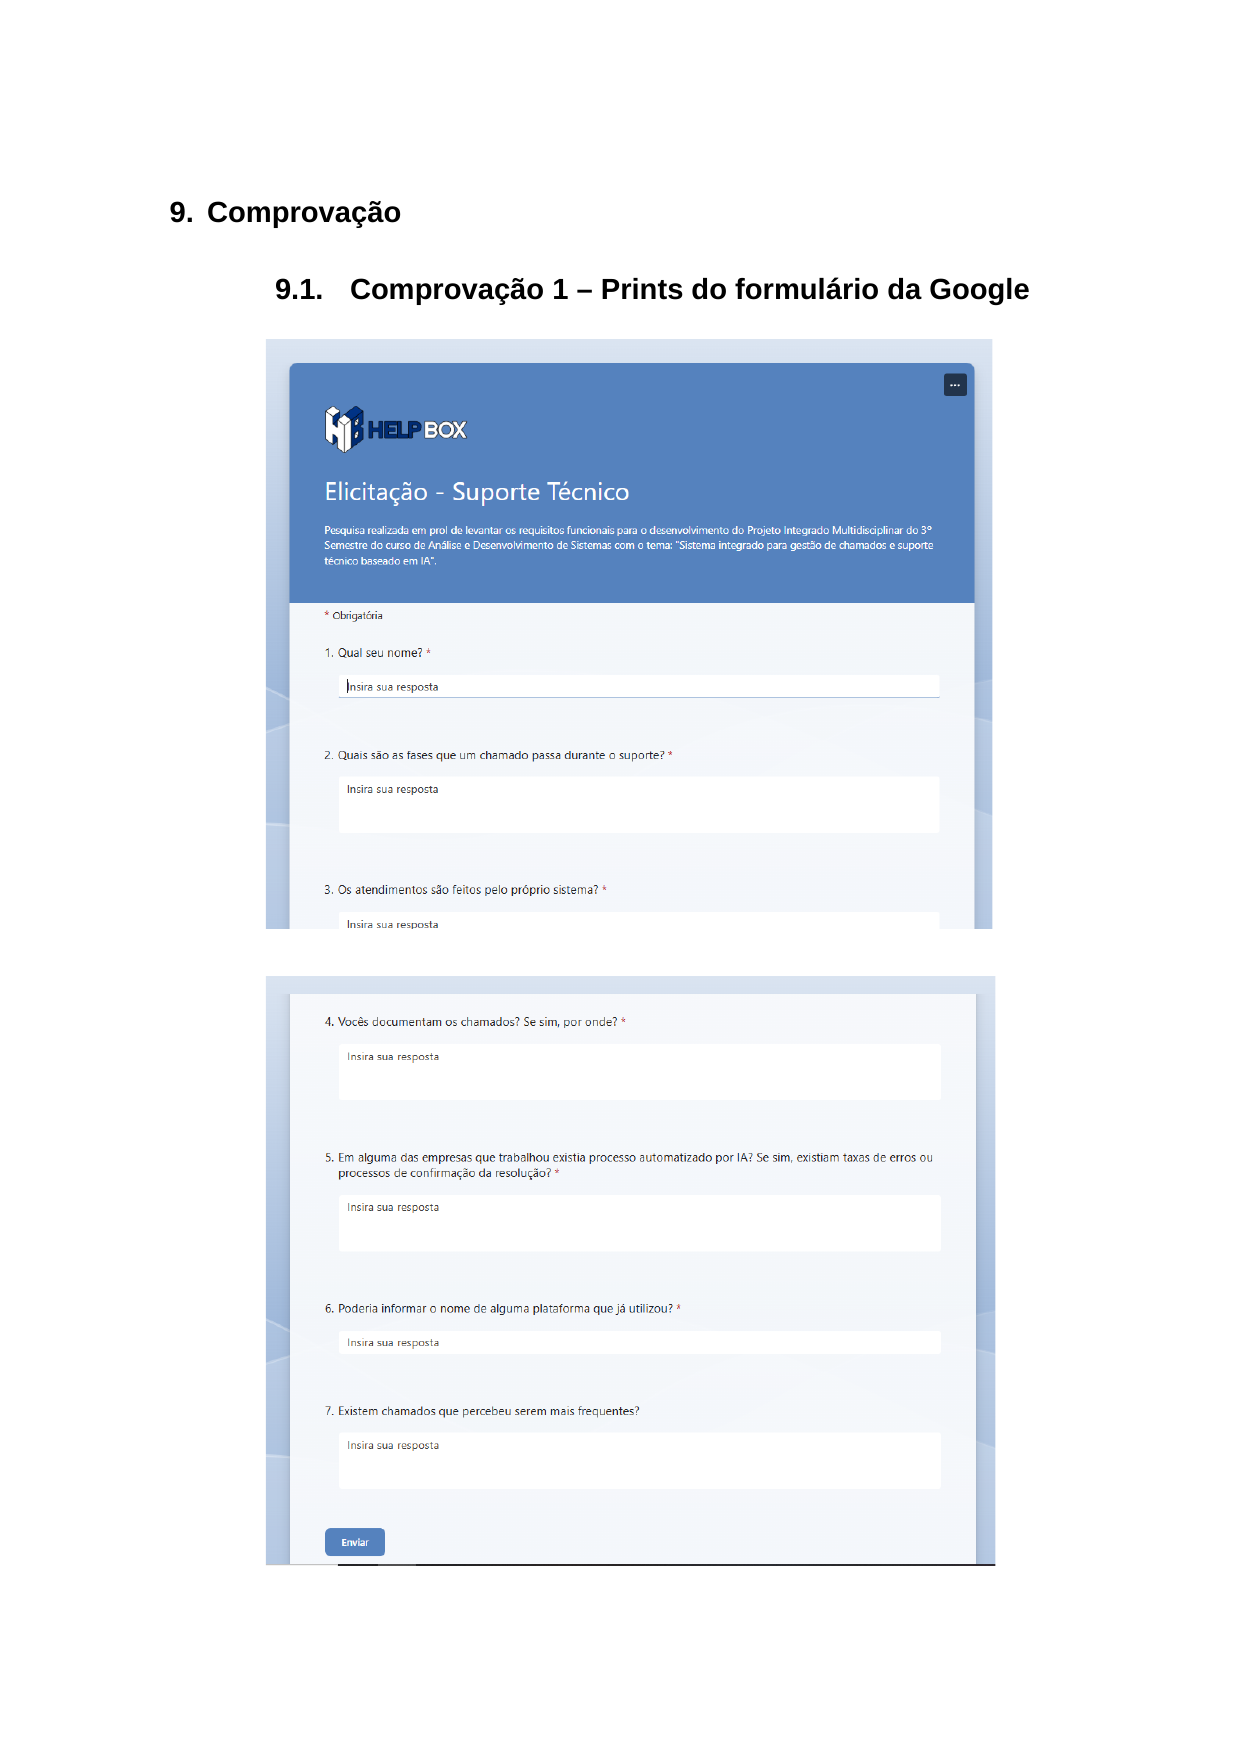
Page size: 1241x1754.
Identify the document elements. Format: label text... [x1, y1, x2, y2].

subtitle Comprovação [169, 195, 1063, 229]
subtitle Comprovação 1 – Prints do formulário da Google [275, 272, 1063, 306]
picture [265, 976, 996, 1566]
picture [265, 339, 993, 929]
